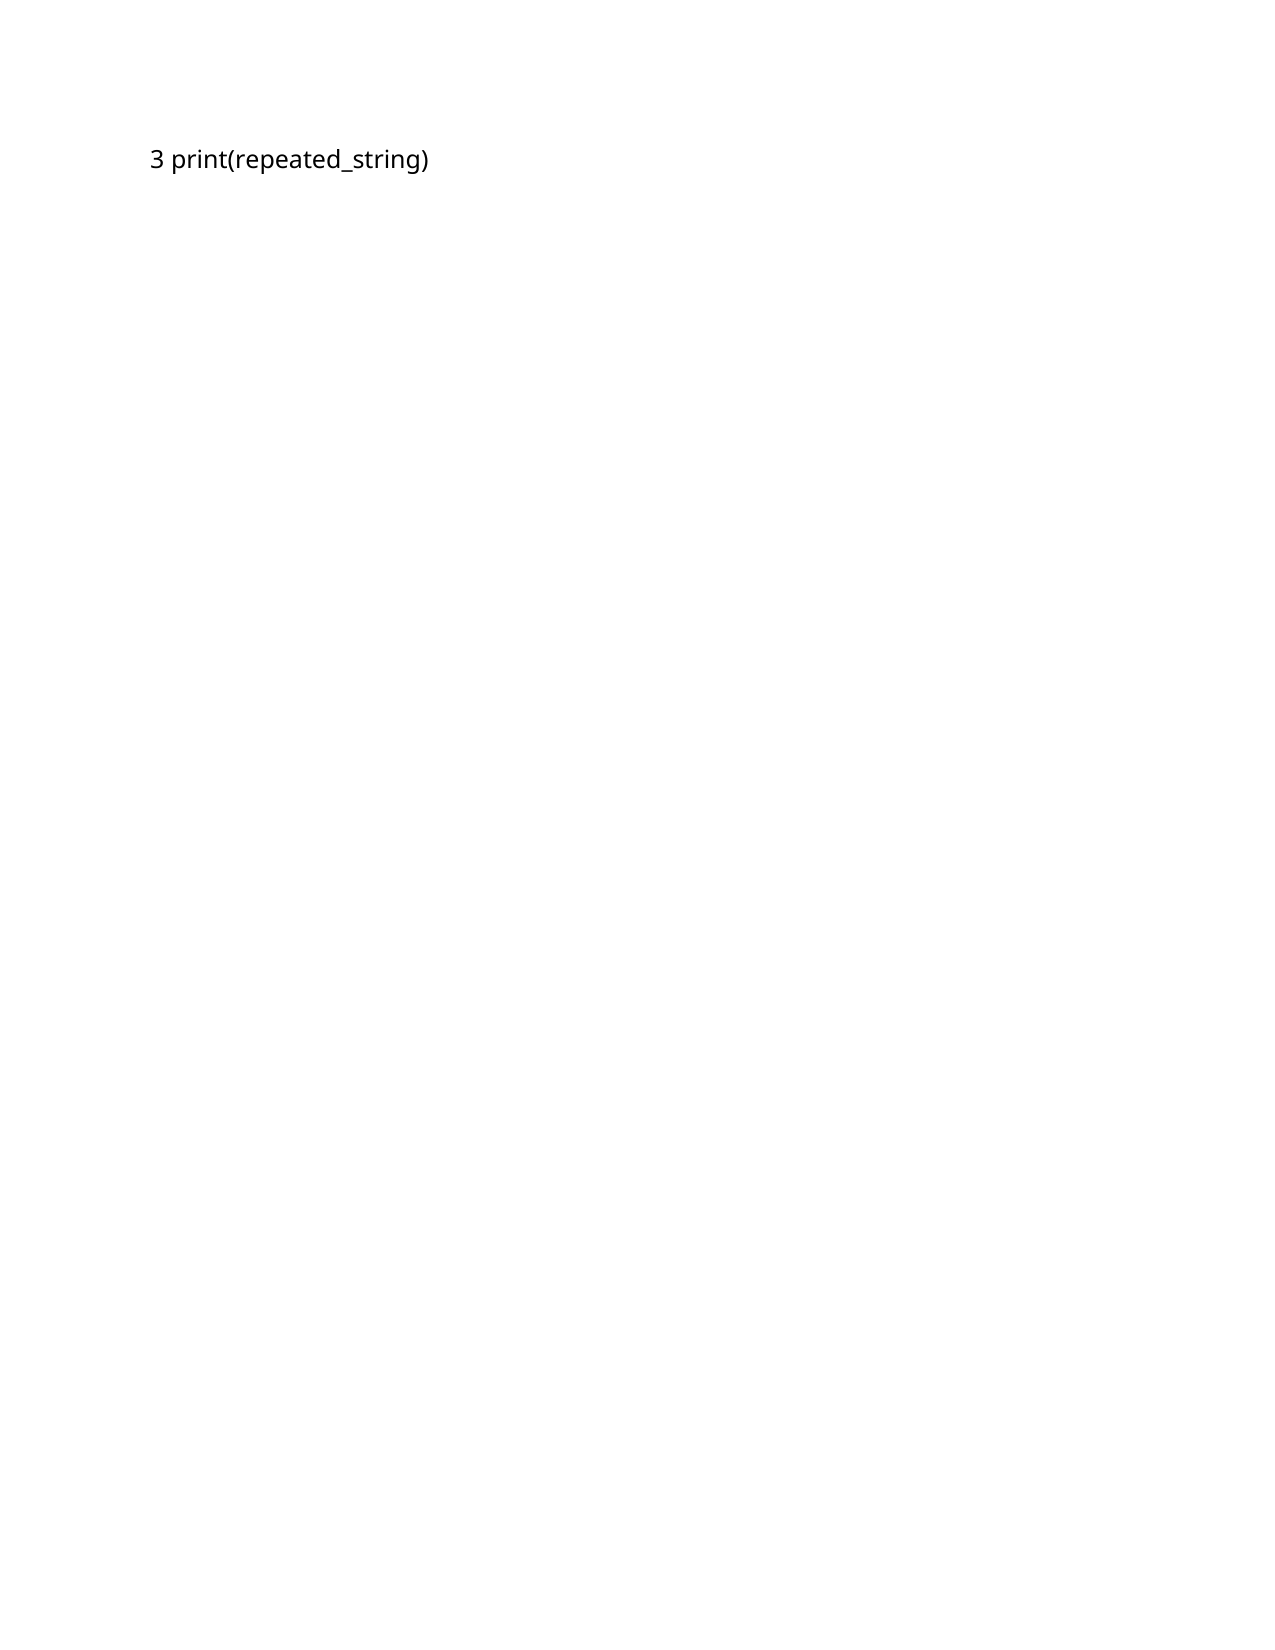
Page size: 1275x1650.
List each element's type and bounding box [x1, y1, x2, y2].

text [150, 142, 453, 176]
